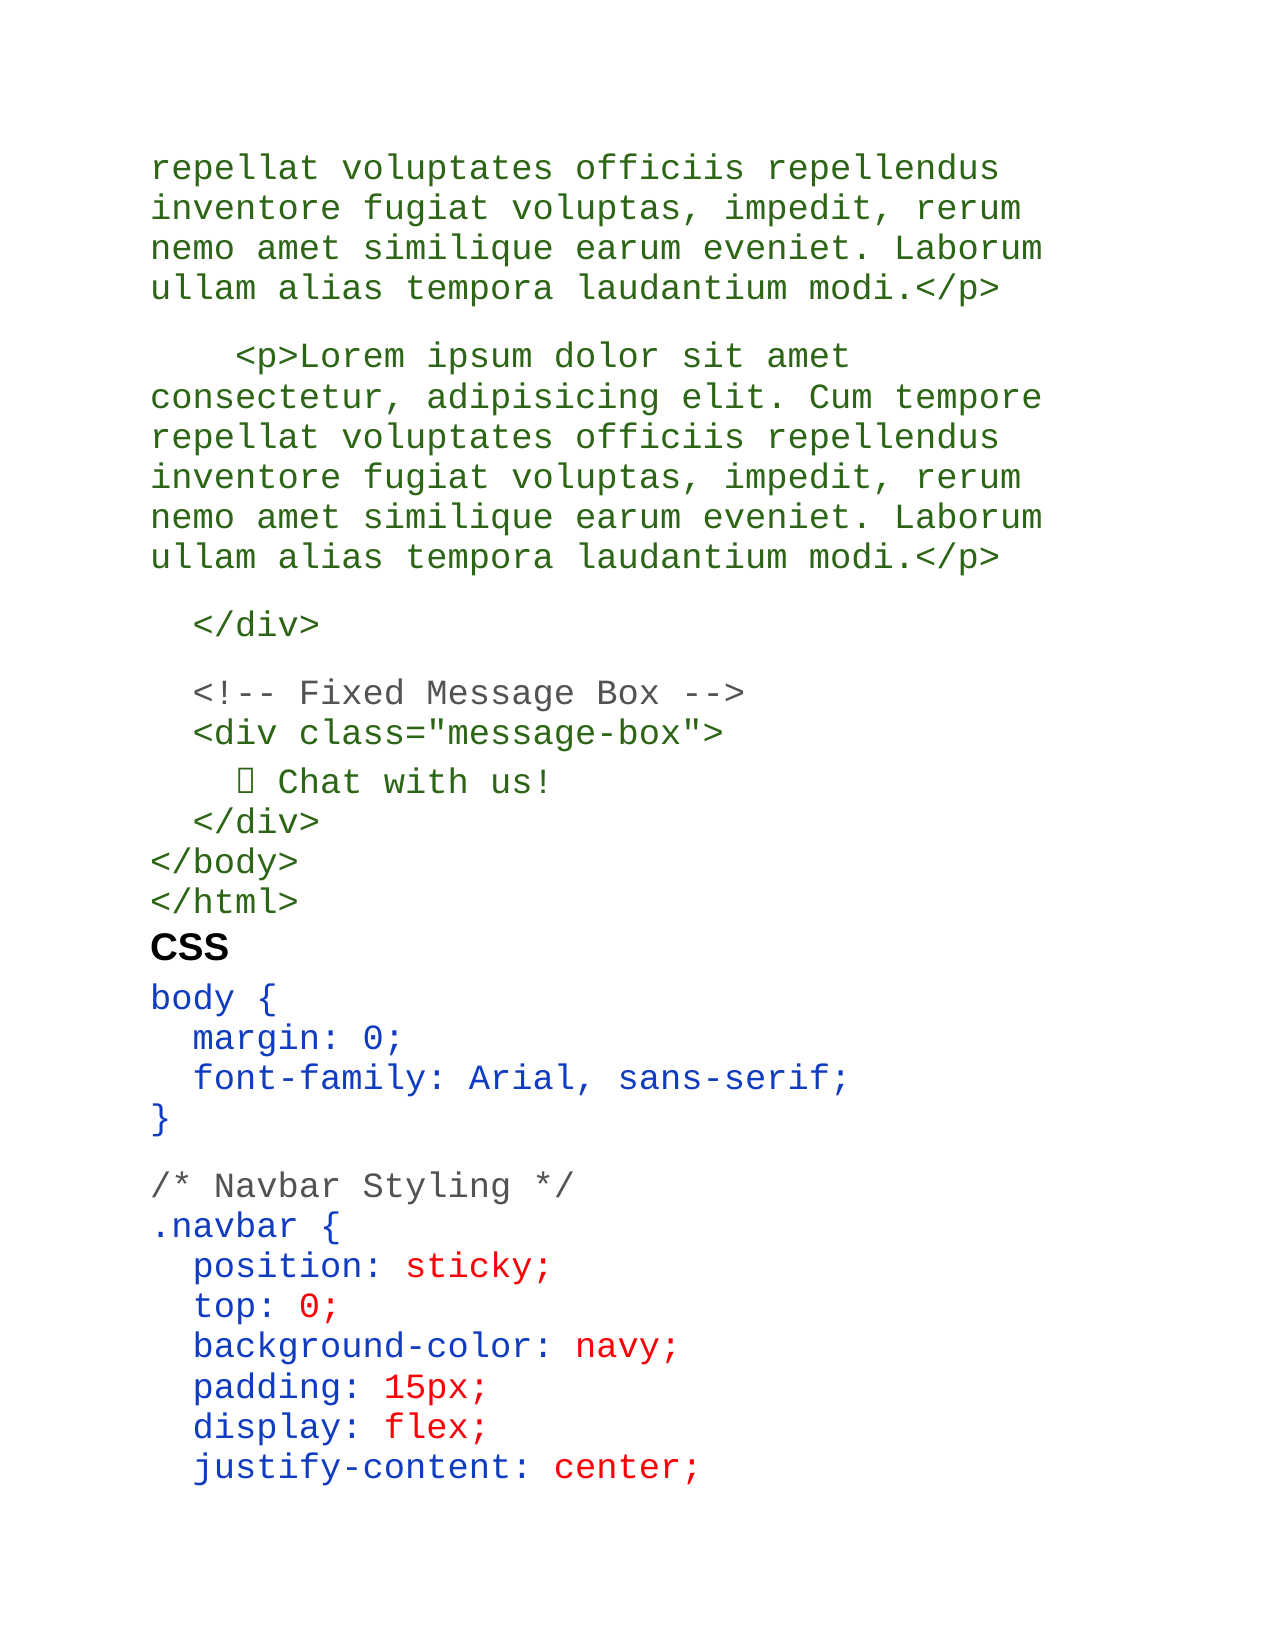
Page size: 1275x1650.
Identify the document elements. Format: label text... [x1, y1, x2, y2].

text 💬 Chat with us! [150, 758, 1125, 806]
text body { [150, 982, 1125, 1022]
text </div> [150, 806, 1125, 846]
text /* Navbar Styling */ [150, 1171, 1125, 1211]
text <!-- Fixed Message Box --> [150, 677, 1125, 717]
text justify-content: center; [150, 1452, 1125, 1492]
text position: sticky; [150, 1251, 1125, 1291]
text </body> [150, 846, 1125, 886]
text top: 0; [150, 1291, 1125, 1331]
text margin: 0; [150, 1022, 1125, 1062]
text display: flex; [150, 1412, 1125, 1452]
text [150, 150, 1125, 310]
text background-color: navy; [150, 1331, 1125, 1371]
text </html> [150, 886, 1125, 926]
text <div class="message-box"> [150, 717, 1125, 758]
text </div> [150, 608, 1125, 649]
text CSS [150, 926, 1125, 971]
text padding: 15px; [150, 1371, 1125, 1412]
text .navbar { [150, 1211, 1125, 1251]
text } [150, 1102, 1125, 1142]
text font-family: Arial, sans-serif; [150, 1062, 1125, 1102]
